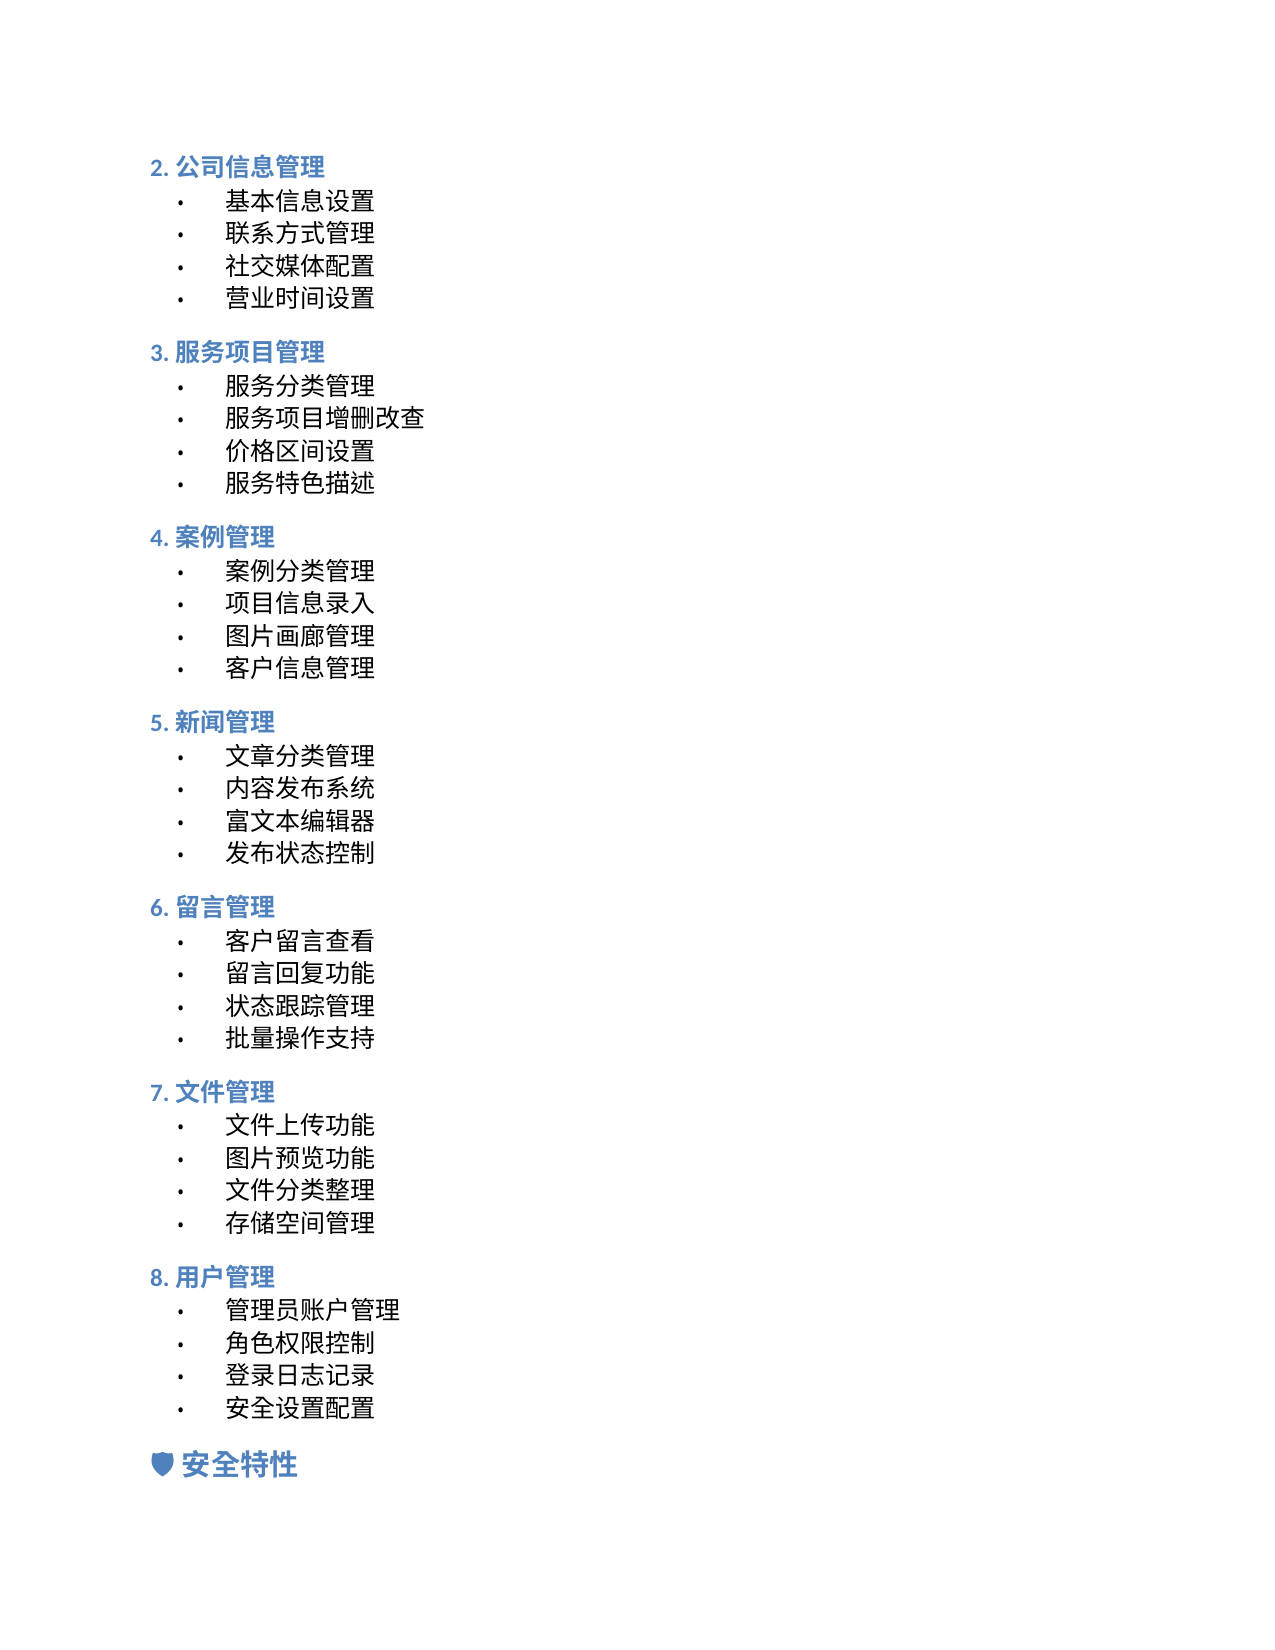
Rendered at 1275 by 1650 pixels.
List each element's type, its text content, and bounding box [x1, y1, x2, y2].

list 文件分类整理 [175, 1177, 1125, 1206]
list 项目信息录入 [175, 590, 1125, 619]
list 文件上传功能 [175, 1112, 1125, 1141]
list 发布状态控制 [175, 840, 1125, 869]
list 案例分类管理 [175, 558, 1125, 586]
list 价格区间设置 [175, 438, 1125, 466]
list 基本信息设置 [175, 188, 1125, 217]
subtitle 2. 公司信息管理 [150, 150, 1125, 184]
list 文章分类管理 [175, 742, 1125, 771]
list 服务分类管理 [175, 373, 1125, 401]
list 批量操作支持 [175, 1025, 1125, 1054]
subtitle 5. 新闻管理 [150, 705, 1125, 739]
list 联系方式管理 [175, 220, 1125, 249]
list 富文本编辑器 [175, 807, 1125, 836]
list 社交媒体配置 [175, 253, 1125, 282]
list 管理员账户管理 [175, 1297, 1125, 1326]
list 图片画廊管理 [175, 623, 1125, 651]
list 存储空间管理 [175, 1210, 1125, 1238]
subtitle 3. 服务项目管理 [150, 335, 1125, 369]
list 服务项目增删改查 [175, 405, 1125, 434]
list 内容发布系统 [175, 775, 1125, 804]
list 客户信息管理 [175, 655, 1125, 684]
list 服务特色描述 [175, 470, 1125, 499]
list 图片预览功能 [175, 1145, 1125, 1173]
subtitle 8. 用户管理 [150, 1259, 1125, 1293]
list 登录日志记录 [175, 1362, 1125, 1391]
list 角色权限控制 [175, 1330, 1125, 1358]
subtitle 4. 案例管理 [150, 520, 1125, 554]
list 营业时间设置 [175, 285, 1125, 314]
list 留言回复功能 [175, 960, 1125, 989]
list 安全设置配置 [175, 1395, 1125, 1423]
list 状态跟踪管理 [175, 992, 1125, 1021]
subtitle 7. 文件管理 [150, 1074, 1125, 1108]
subtitle 6. 留言管理 [150, 889, 1125, 924]
subtitle 🛡️ 安全特性 [150, 1444, 1125, 1484]
list 客户留言查看 [175, 927, 1125, 956]
